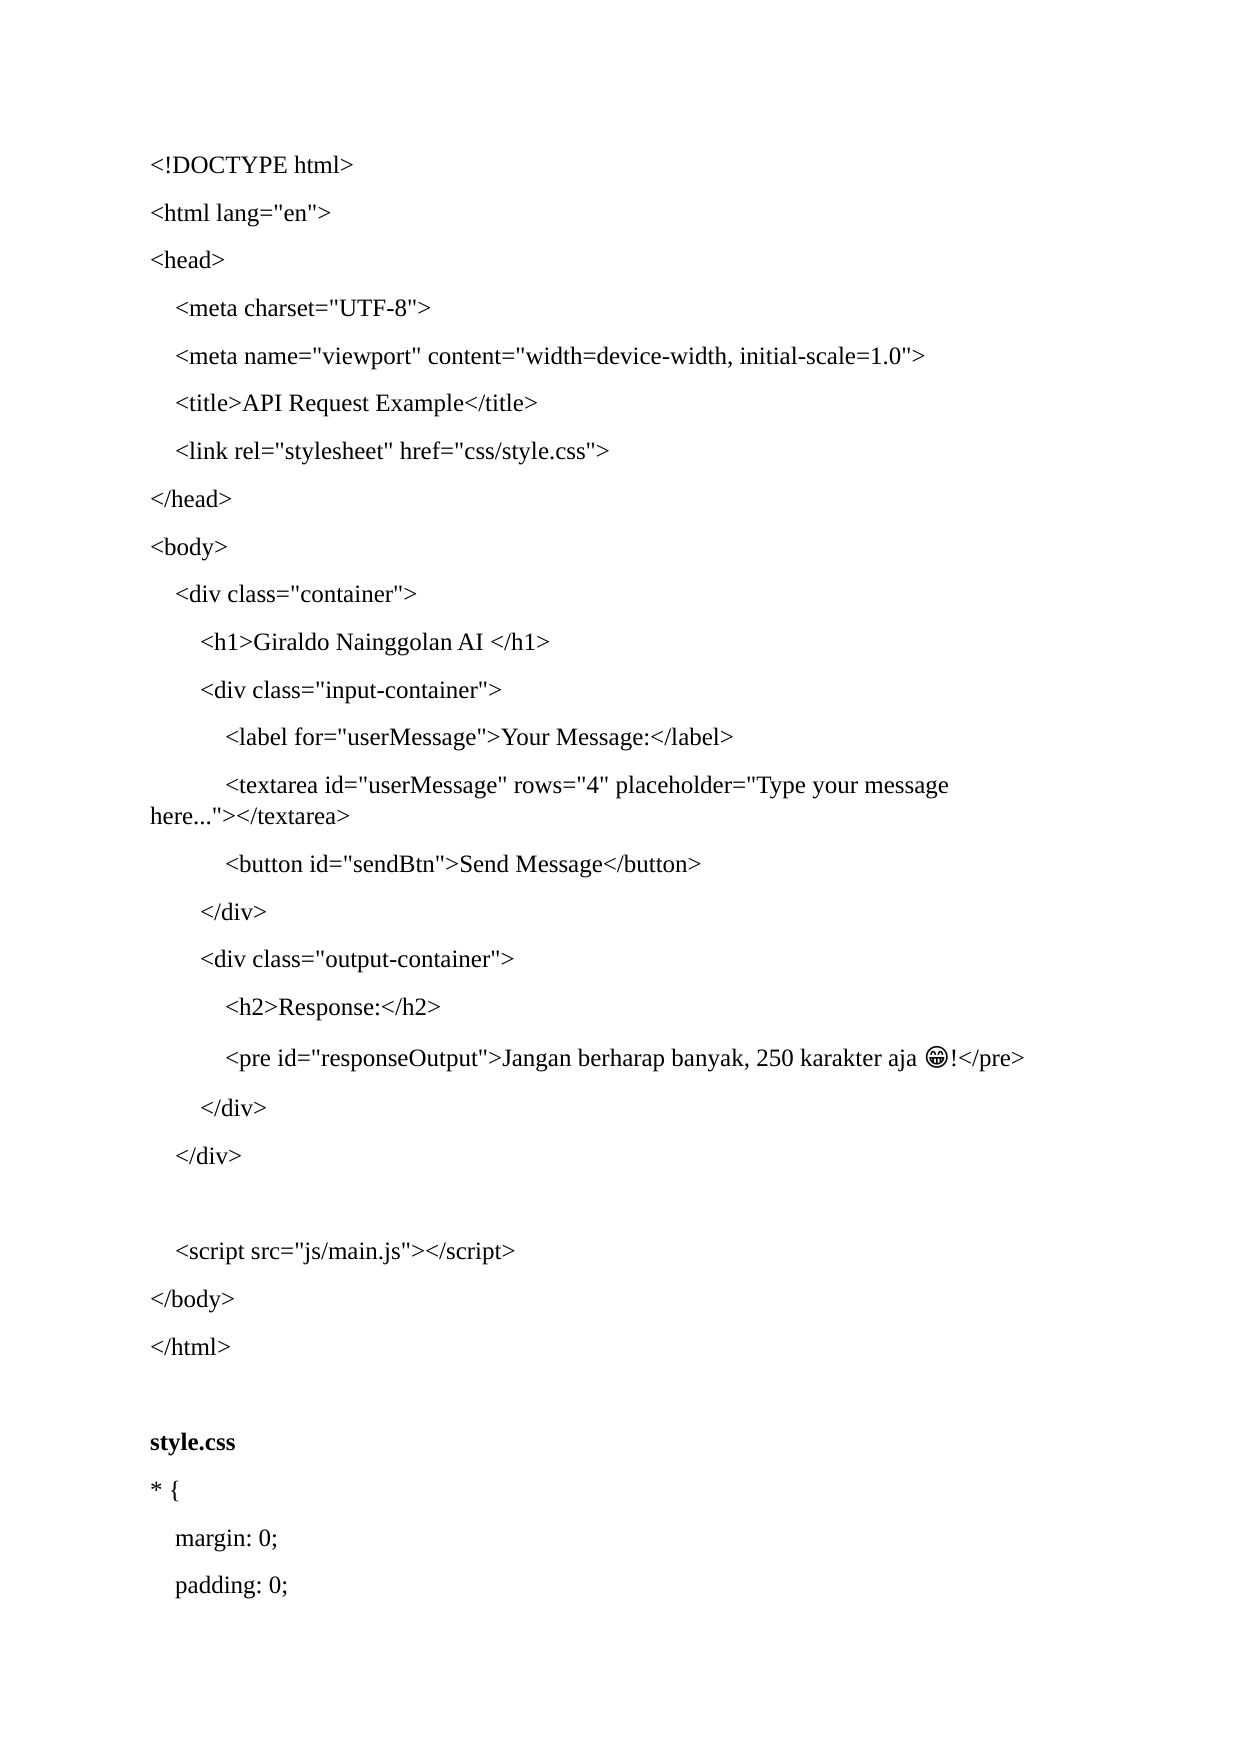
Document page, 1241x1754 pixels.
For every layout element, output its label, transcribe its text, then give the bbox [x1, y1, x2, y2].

text <meta name="viewport" content="width=device-width, initial-scale=1.0"> [150, 341, 1090, 369]
text </head> [150, 484, 1090, 513]
text </div> [150, 1093, 1090, 1122]
text <meta charset="UTF-8"> [150, 293, 1090, 322]
text style.css [150, 1427, 1090, 1456]
text </html> [150, 1332, 1090, 1361]
text <!DOCTYPE html> [150, 150, 1090, 179]
text <link rel="stylesheet" href="css/style.css"> [150, 436, 1090, 465]
text </div> [150, 1141, 1090, 1170]
text margin: 0; [150, 1523, 1090, 1551]
text * { [150, 1475, 1090, 1504]
text <div class="output-container"> [150, 944, 1090, 973]
text <script src="js/main.js"></script> [150, 1236, 1090, 1265]
text <div class="input-container"> [150, 675, 1090, 703]
text </body> [150, 1284, 1090, 1313]
text <label for="userMessage">Your Message:</label> [150, 722, 1090, 751]
text padding: 0; [150, 1570, 1090, 1599]
text <body> [150, 532, 1090, 560]
text <textarea id="userMessage" rows="4" placeholder="Type your message here..."></textarea> [150, 770, 1090, 830]
text <div class="container"> [150, 579, 1090, 608]
text <button id="sendBtn">Send Message</button> [150, 849, 1090, 878]
text </div> [150, 897, 1090, 925]
text <pre id="responseOutput">Jangan berharap banyak, 250 karakter aja 😁!</pre> [150, 1040, 1090, 1074]
text <html lang="en"> [150, 198, 1090, 226]
text <h2>Response:</h2> [150, 992, 1090, 1021]
text <h1>Giraldo Nainggolan AI </h1> [150, 627, 1090, 656]
text <title>API Request Example</title> [150, 388, 1090, 417]
text <head> [150, 245, 1090, 274]
